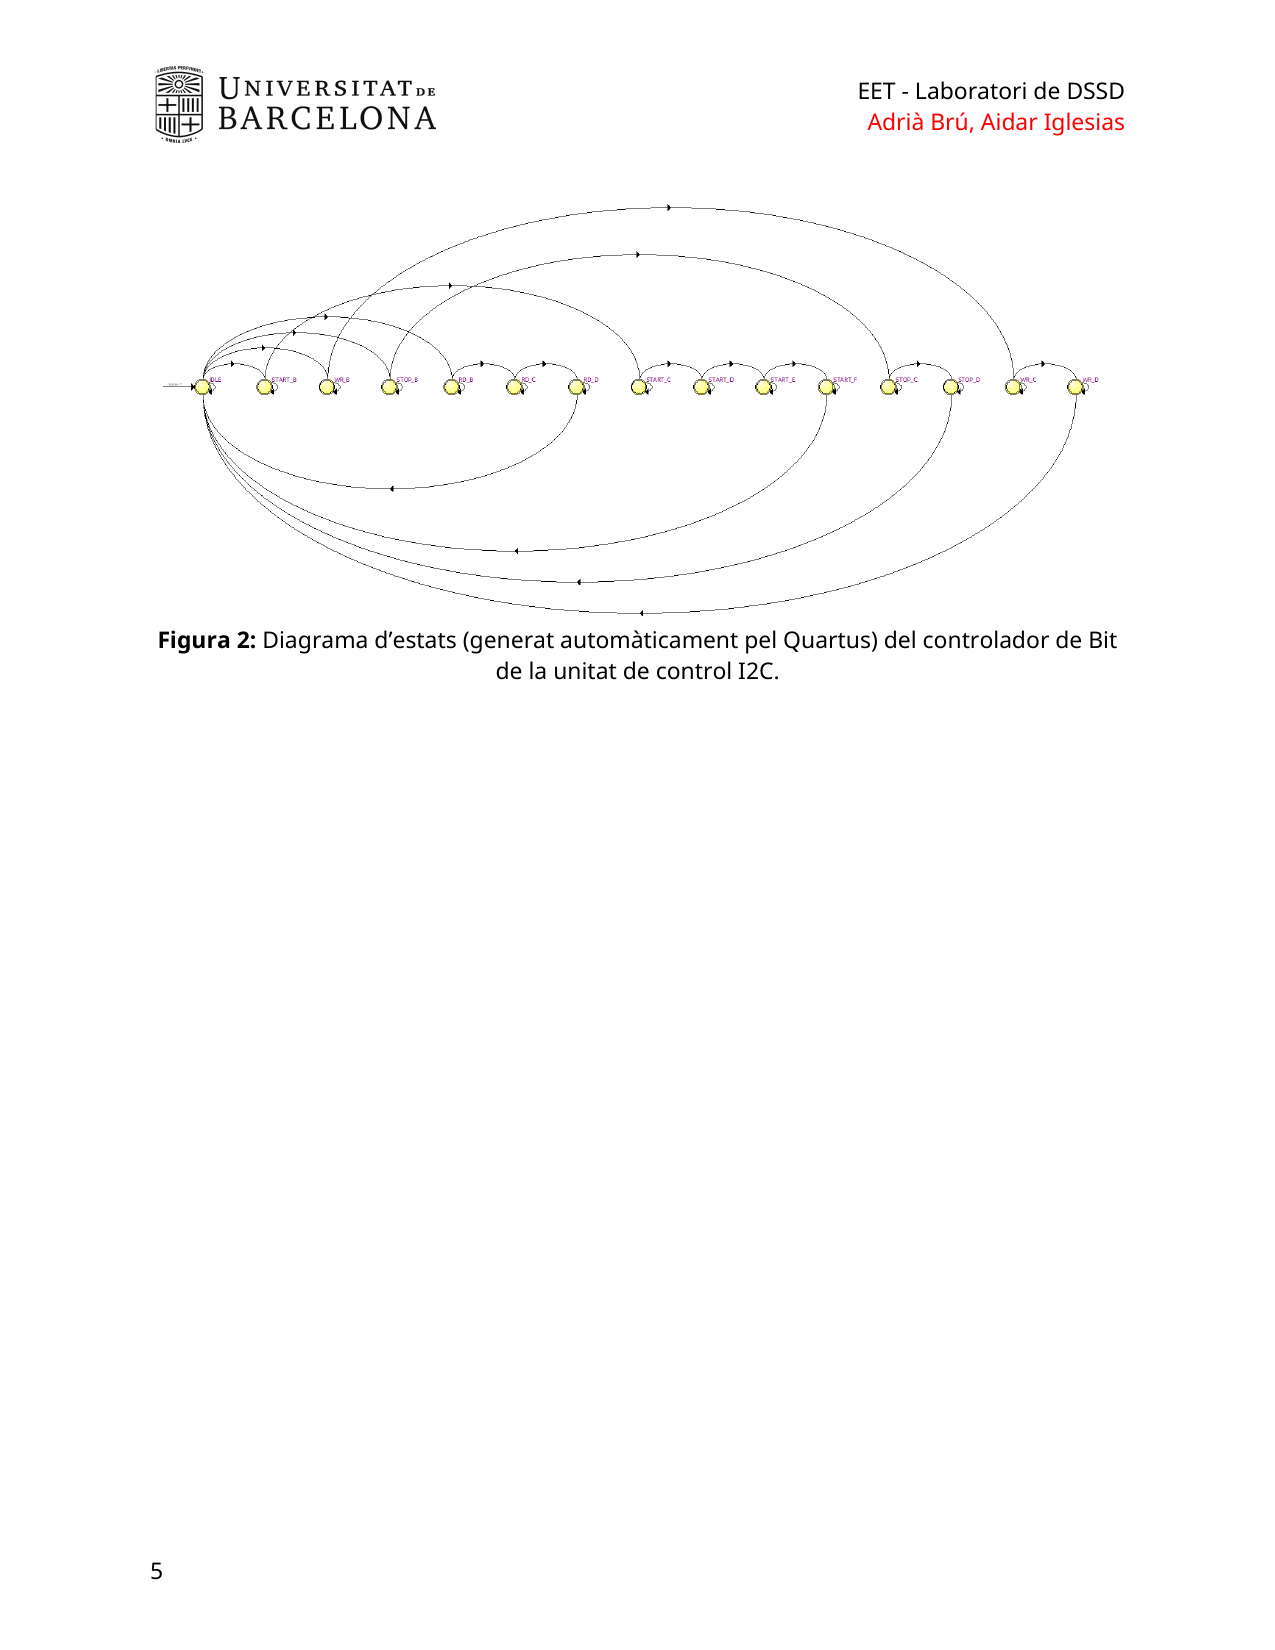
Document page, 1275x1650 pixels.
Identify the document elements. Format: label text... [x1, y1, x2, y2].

picture [150, 168, 1125, 620]
picture [155, 66, 436, 143]
text Figura 2: Diagrama d’estats (generat automàticament pel Quartus) del controlador de Bit de la unitat de control I2C. [150, 624, 1125, 686]
